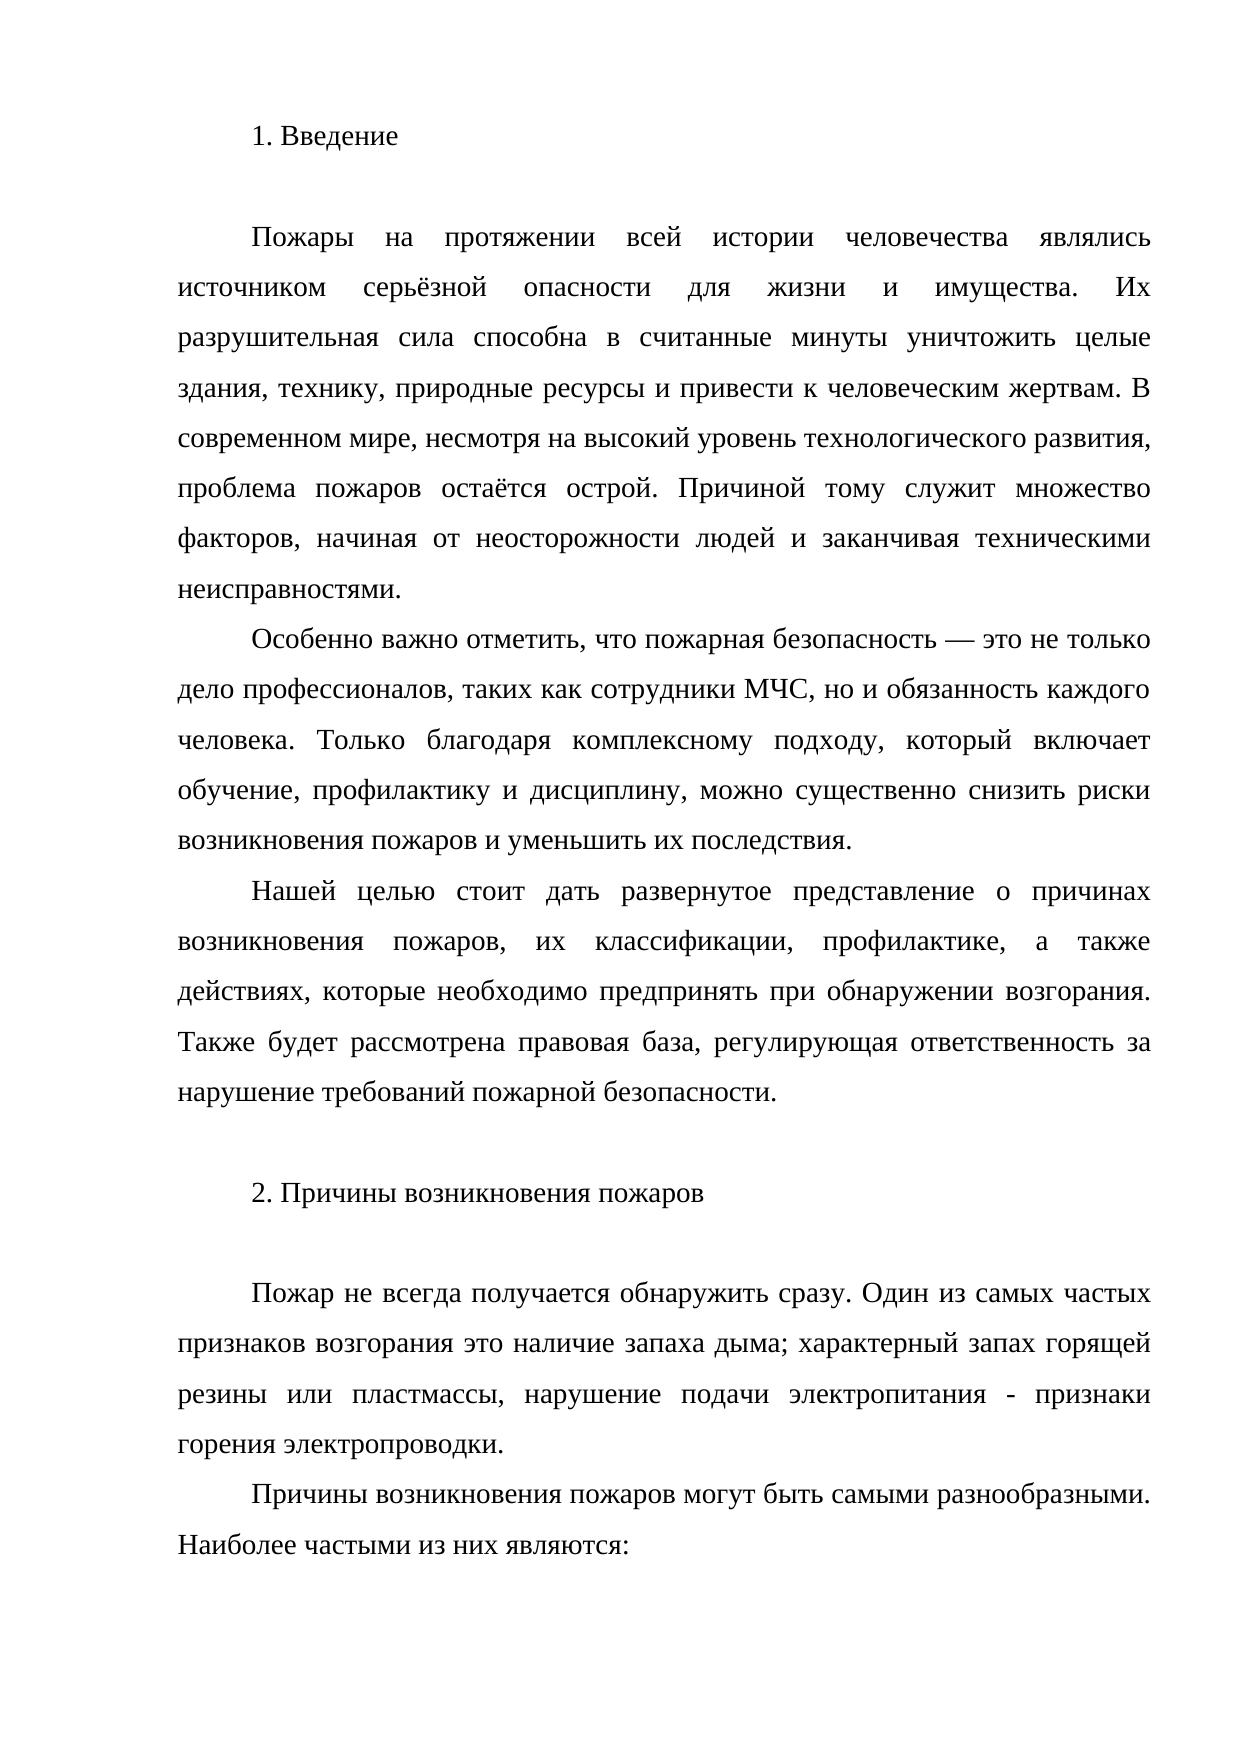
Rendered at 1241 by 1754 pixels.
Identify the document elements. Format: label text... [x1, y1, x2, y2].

text Особенно важно отметить, что пожарная безопасность — это не только дело профессионалов, таких как сотрудники МЧС, но и обязанность каждого человека. Только благодаря комплексному подходу, который включает обучение, профилактику и дисциплину, можно существенно снизить риски возникновения пожаров и уменьшить их последствия. [177, 621, 1152, 856]
text Пожар не всегда получается обнаружить сразу. Один из самых частых признаков возгорания это наличие запаха дыма; характерный запах горящей резины или пластмассы, нарушение подачи электропитания - признаки горения электропроводки. [177, 1275, 1152, 1460]
subtitle 2. Причины возникновения пожаров [177, 1175, 1152, 1208]
text Пожары на протяжении всей истории человечества являлись источником серьёзной опасности для жизни и имущества. Их разрушительная сила способна в считанные минуты уничтожить целые здания, технику, природные ресурсы и привести к человеческим жертвам. В современном мире, несмотря на высокий уровень технологического развития, проблема пожаров остаётся острой. Причиной тому служит множество факторов, начиная от неосторожности людей и заканчивая техническими неисправностями. [177, 219, 1152, 604]
text Причины возникновения пожаров могут быть самыми разнообразными. Наиболее частыми из них являются: [177, 1477, 1152, 1560]
subtitle 1. Введение [177, 118, 1152, 152]
text Нашей целью стоит дать развернутое представление о причинах возникновения пожаров, их классификации, профилактике, а также действиях, которые необходимо предпринять при обнаружении возгорания. Также будет рассмотрена правовая база, регулирующая ответственность за нарушение требований пожарной безопасности. [177, 873, 1152, 1108]
